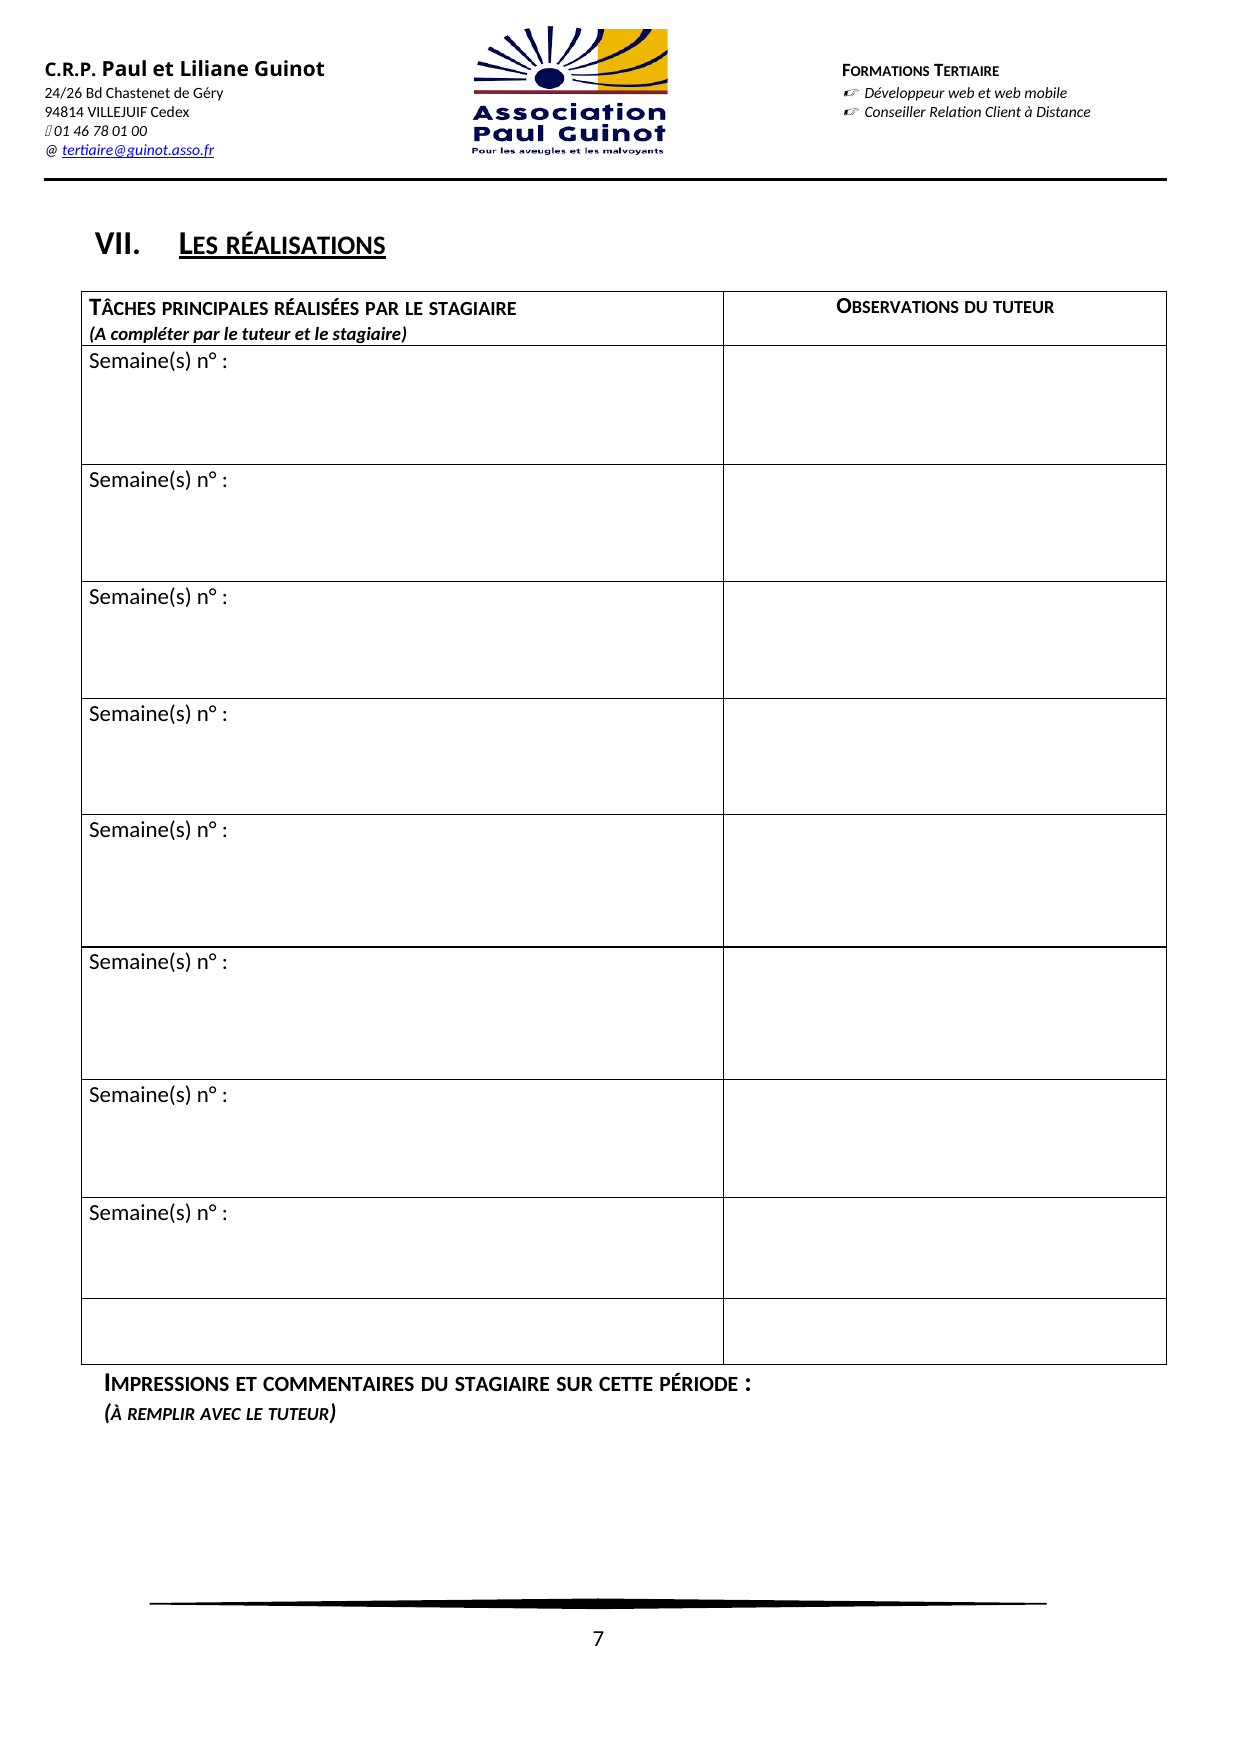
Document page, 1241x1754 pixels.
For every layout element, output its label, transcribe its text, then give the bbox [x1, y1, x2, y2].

table_cell [724, 1299, 1166, 1364]
table_cell [724, 815, 1166, 946]
table_header Observations du tuteur [724, 292, 1166, 345]
picture [472, 26, 668, 155]
table_cell Semaine(s) n° : [82, 1198, 723, 1298]
table_cell [724, 948, 1166, 1079]
table_cell Semaine(s) n° : [82, 582, 723, 698]
table_cell Semaine(s) n° : [82, 948, 723, 1079]
text Impressions et commentaires du stagiaire sur cette période : [103, 1365, 1093, 1398]
table_header Tâches principales réalisées par le stagiaire (A compléter par le tuteur et le stagiaire) [82, 292, 723, 345]
table_cell [724, 582, 1166, 698]
table_cell Semaine(s) n° : [82, 815, 723, 946]
table_cell [724, 465, 1166, 581]
table_cell [82, 1299, 723, 1364]
text (à remplir avec le tuteur) [103, 1398, 1093, 1426]
table_cell Semaine(s) n° : [82, 699, 723, 814]
table_cell Semaine(s) n° : [82, 346, 723, 464]
table_cell Semaine(s) n° : [82, 465, 723, 581]
table_cell [724, 1198, 1166, 1298]
table_cell [724, 346, 1166, 464]
table_cell [724, 699, 1166, 814]
subtitle Les réalisations [141, 222, 1093, 262]
table_cell Semaine(s) n° : [82, 1080, 723, 1197]
table_cell [724, 1080, 1166, 1197]
